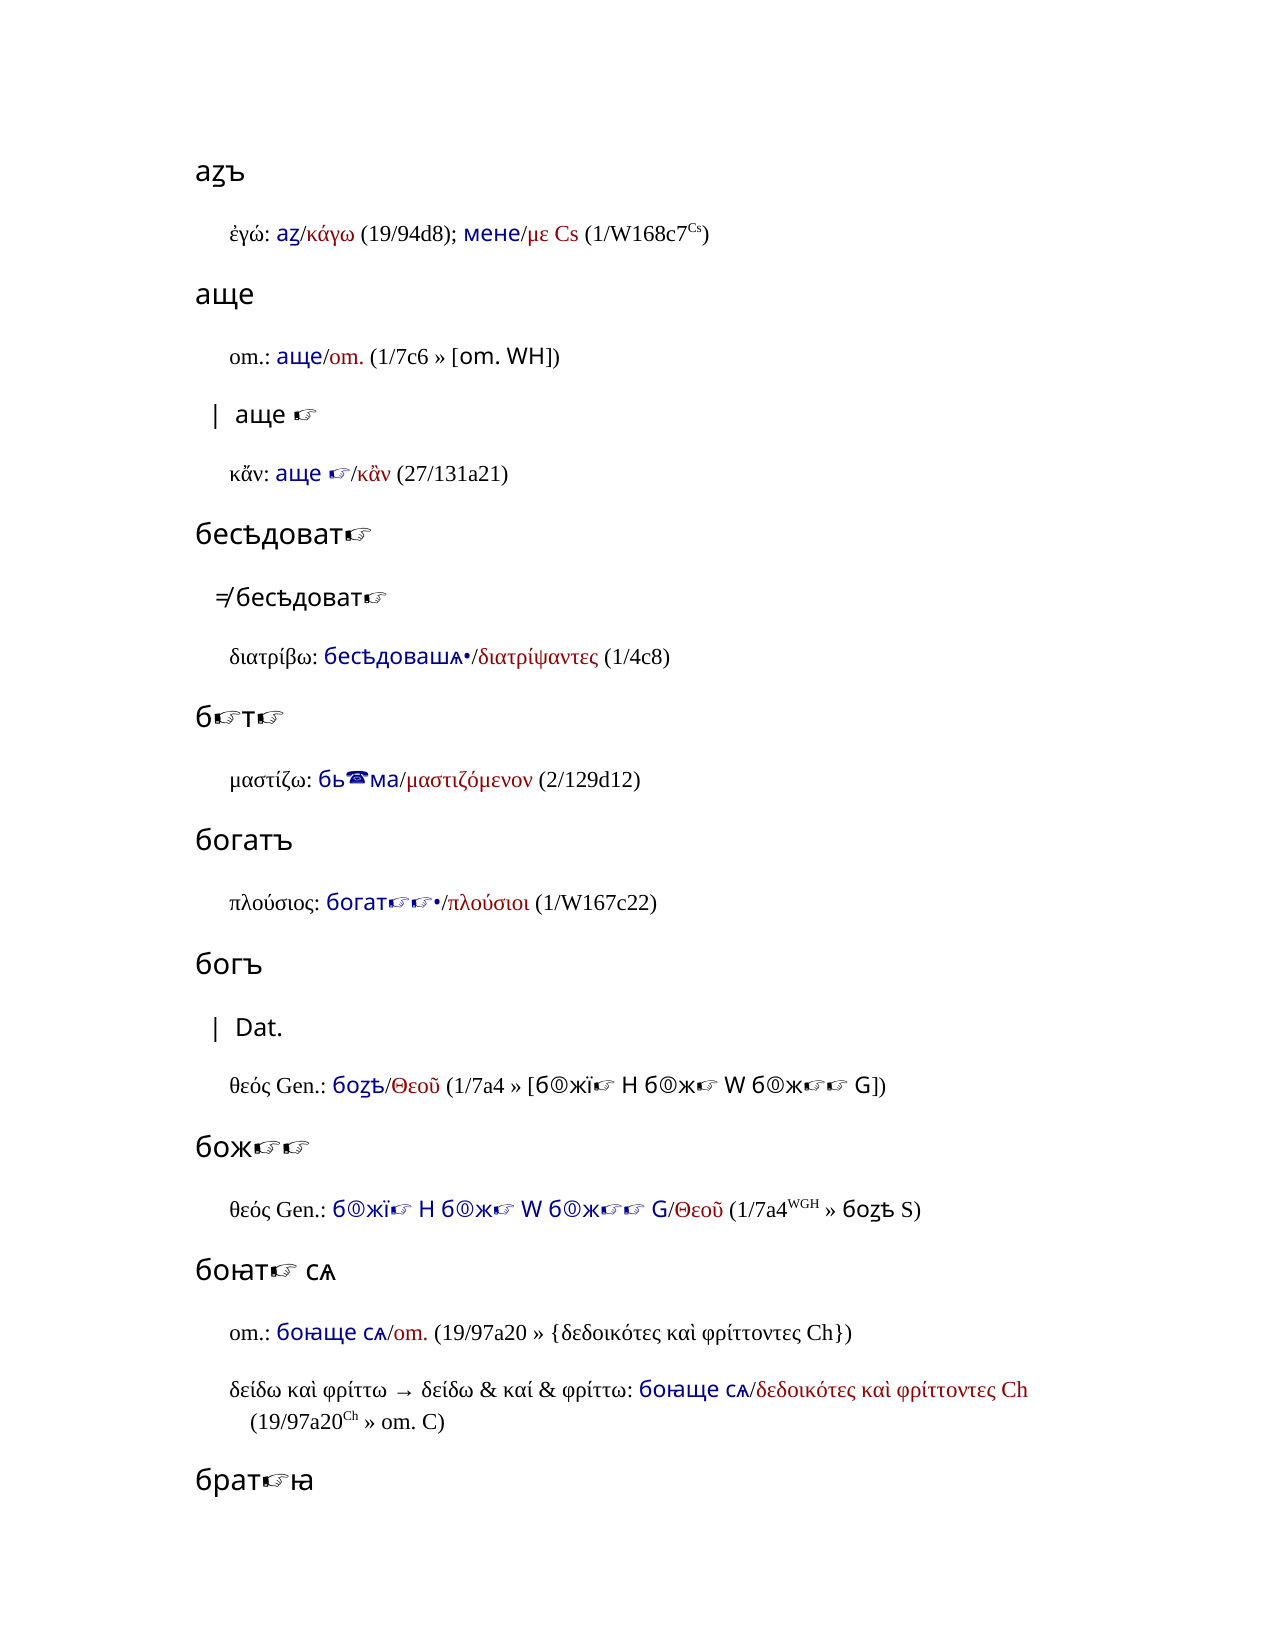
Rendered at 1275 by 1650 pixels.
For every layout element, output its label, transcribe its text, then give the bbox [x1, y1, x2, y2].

text θεός Gen.: боꙁѣ/Θεοῦ (1/7a4 » [бжї H бж W бж G]) [229, 1069, 1087, 1101]
text богатъ [187, 820, 1087, 859]
text богъ [187, 943, 1087, 983]
text διατρίβω: бесѣдовашѧ•/διατρίψαντες (1/4c8) [229, 640, 1087, 671]
text om.: боꙗще сѧ/om. (19/97a20 » {δεδοικότες καὶ φρίττοντες Ch}) [229, 1316, 1087, 1347]
text | аще  [187, 396, 1087, 431]
text бт [187, 696, 1087, 736]
text μαστίζω: бьма/μαστιζόμενον (2/129d12) [229, 763, 1087, 794]
text бож [187, 1126, 1087, 1166]
text аще [187, 273, 1087, 313]
text бесѣдоват [187, 513, 1087, 553]
text ἐγώ: аꙁ/κάγω (19/94d8); мене/με Cs (1/W168c7Cs) [229, 216, 1087, 248]
text πλούσιος: богат•/πλούσιοι (1/W167c22) [229, 886, 1087, 917]
text аꙁъ [187, 150, 1087, 190]
text ≠ бесѣдоват [187, 580, 1087, 614]
text δείδω καὶ φρίττω → δείδω & καί & φρίττω: боꙗще сѧ/δεδοικότες καὶ φρίττοντες Ch (19/97a20Ch » om. C) [229, 1373, 1087, 1434]
text братꙗ [187, 1459, 1087, 1498]
text боꙗт сѧ [187, 1249, 1087, 1289]
text | Dat. [187, 1009, 1087, 1043]
text θεός Gen.: бжї H бж W бж G/Θεοῦ (1/7a4WGH » боꙁѣ S) [229, 1193, 1087, 1224]
text κἄν: аще /κἂν (27/131a21) [229, 456, 1087, 488]
text om.: аще/om. (1/7c6 » [om. WH]) [229, 340, 1087, 371]
